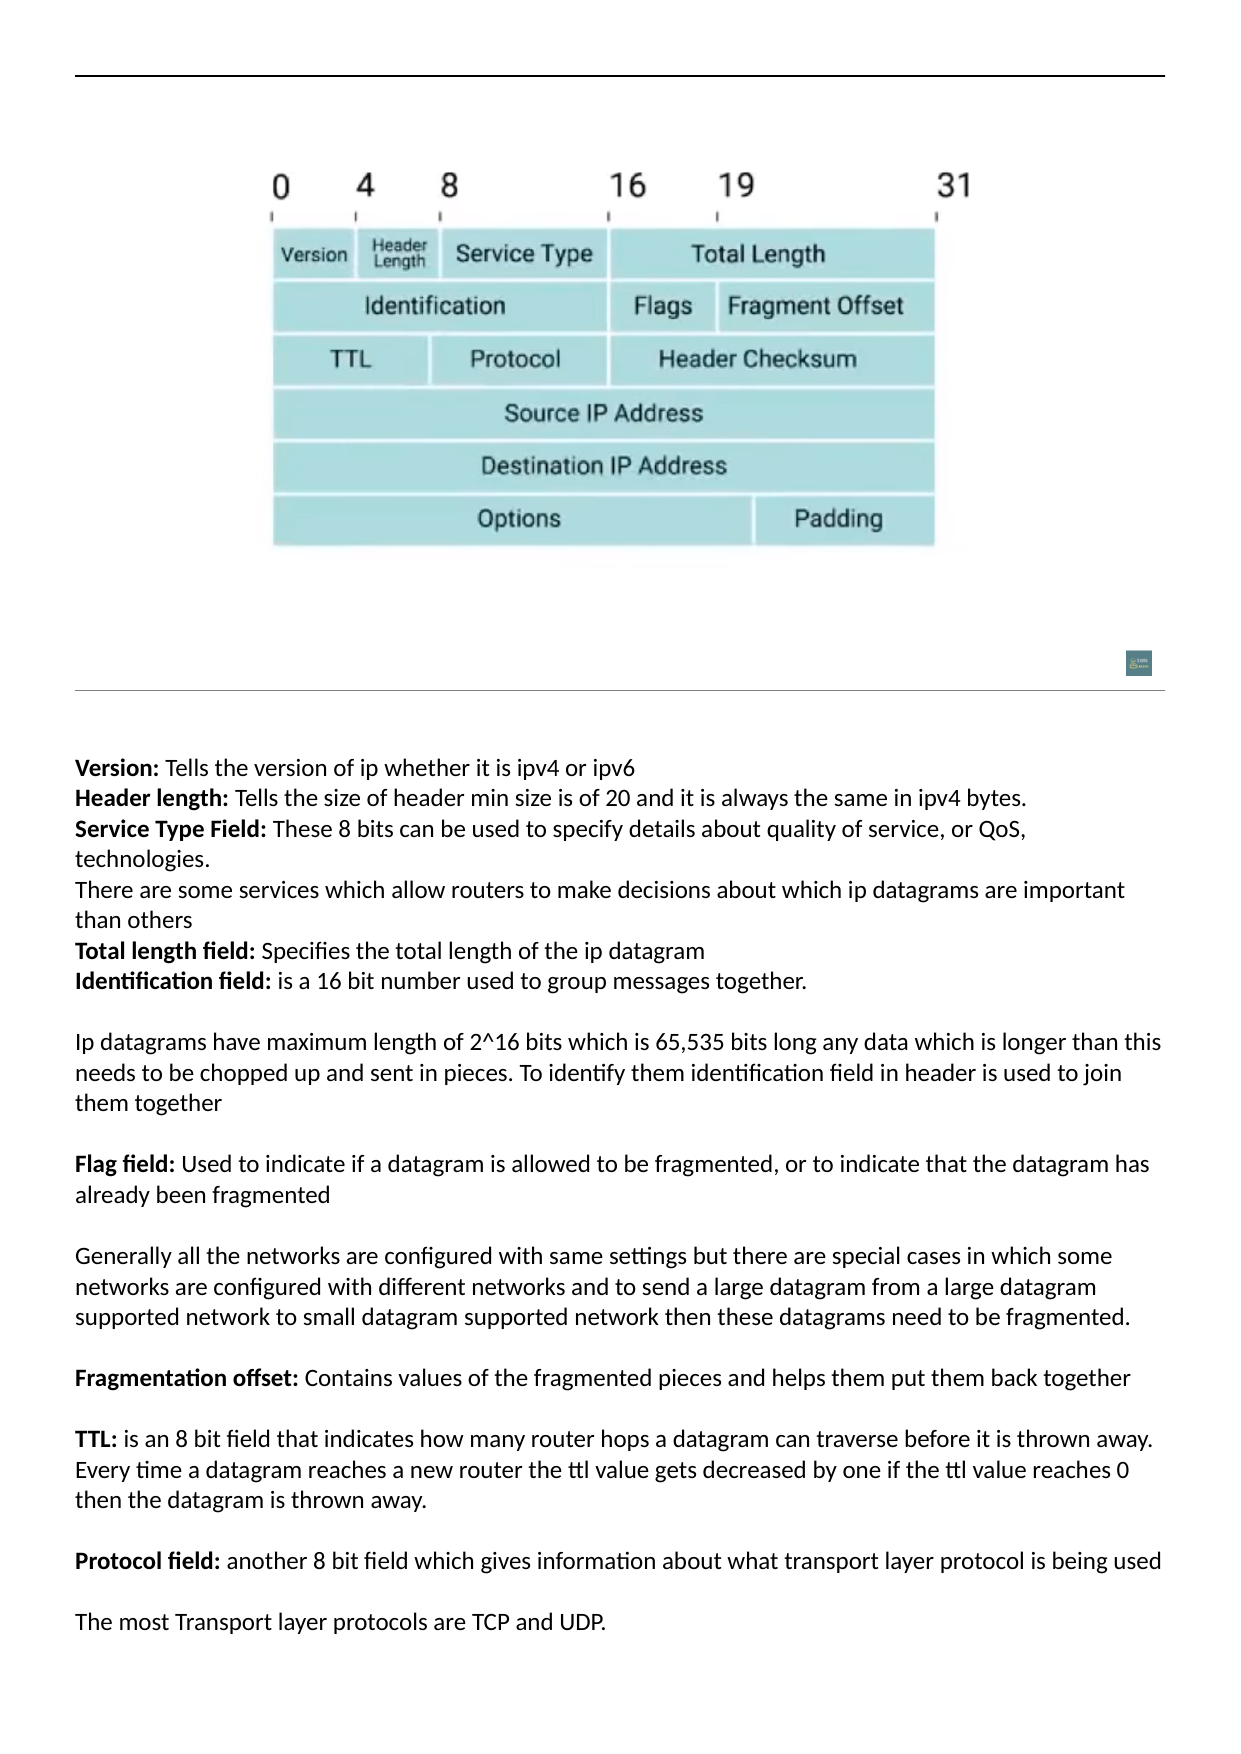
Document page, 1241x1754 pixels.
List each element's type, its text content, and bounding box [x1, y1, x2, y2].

text The most Transport layer protocols are TCP and UDP. [75, 1606, 1165, 1637]
text Flag field: Used to indicate if a datagram is allowed to be fragmented, or to indicate that the datagram has already been fragmented [75, 1148, 1165, 1209]
text Service Type Field: These 8 bits can be used to specify details about quality of service, or QoS, technologies. [75, 813, 1165, 874]
text Total length field: Specifies the total length of the ip datagram [75, 935, 1165, 965]
text Header length: Tells the size of header min size is of 20 and it is always the same in ipv4 bytes. [75, 782, 1165, 813]
text Generally all the networks are configured with same settings but there are special cases in which some networks are configured with different networks and to send a large datagram from a large datagram supported network to small datagram supported network then these datagrams need to be fragmented. [75, 1240, 1165, 1332]
picture [75, 75, 1166, 691]
text Ip datagrams have maximum length of 2^16 bits which is 65,535 bits long any data which is longer than this needs to be chopped up and sent in pieces. To identify them identification field in header is used to join them together [75, 1026, 1165, 1118]
text Version: Tells the version of ip whether it is ipv4 or ipv6 [75, 752, 1165, 782]
text Fragmentation offset: Contains values of the fragmented pieces and helps them put them back together [75, 1362, 1165, 1393]
text Protocol field: another 8 bit field which gives information about what transport layer protocol is being used [75, 1545, 1165, 1576]
text There are some services which allow routers to make decisions about which ip datagrams are important than others [75, 874, 1165, 935]
text TTL: is an 8 bit field that indicates how many router hops a datagram can traverse before it is thrown away. Every time a datagram reaches a new router the ttl value gets decreased by one if the ttl value reaches 0 then the datagram is thrown away. [75, 1423, 1165, 1515]
text Identification field: is a 16 bit number used to group messages together. [75, 965, 1165, 996]
